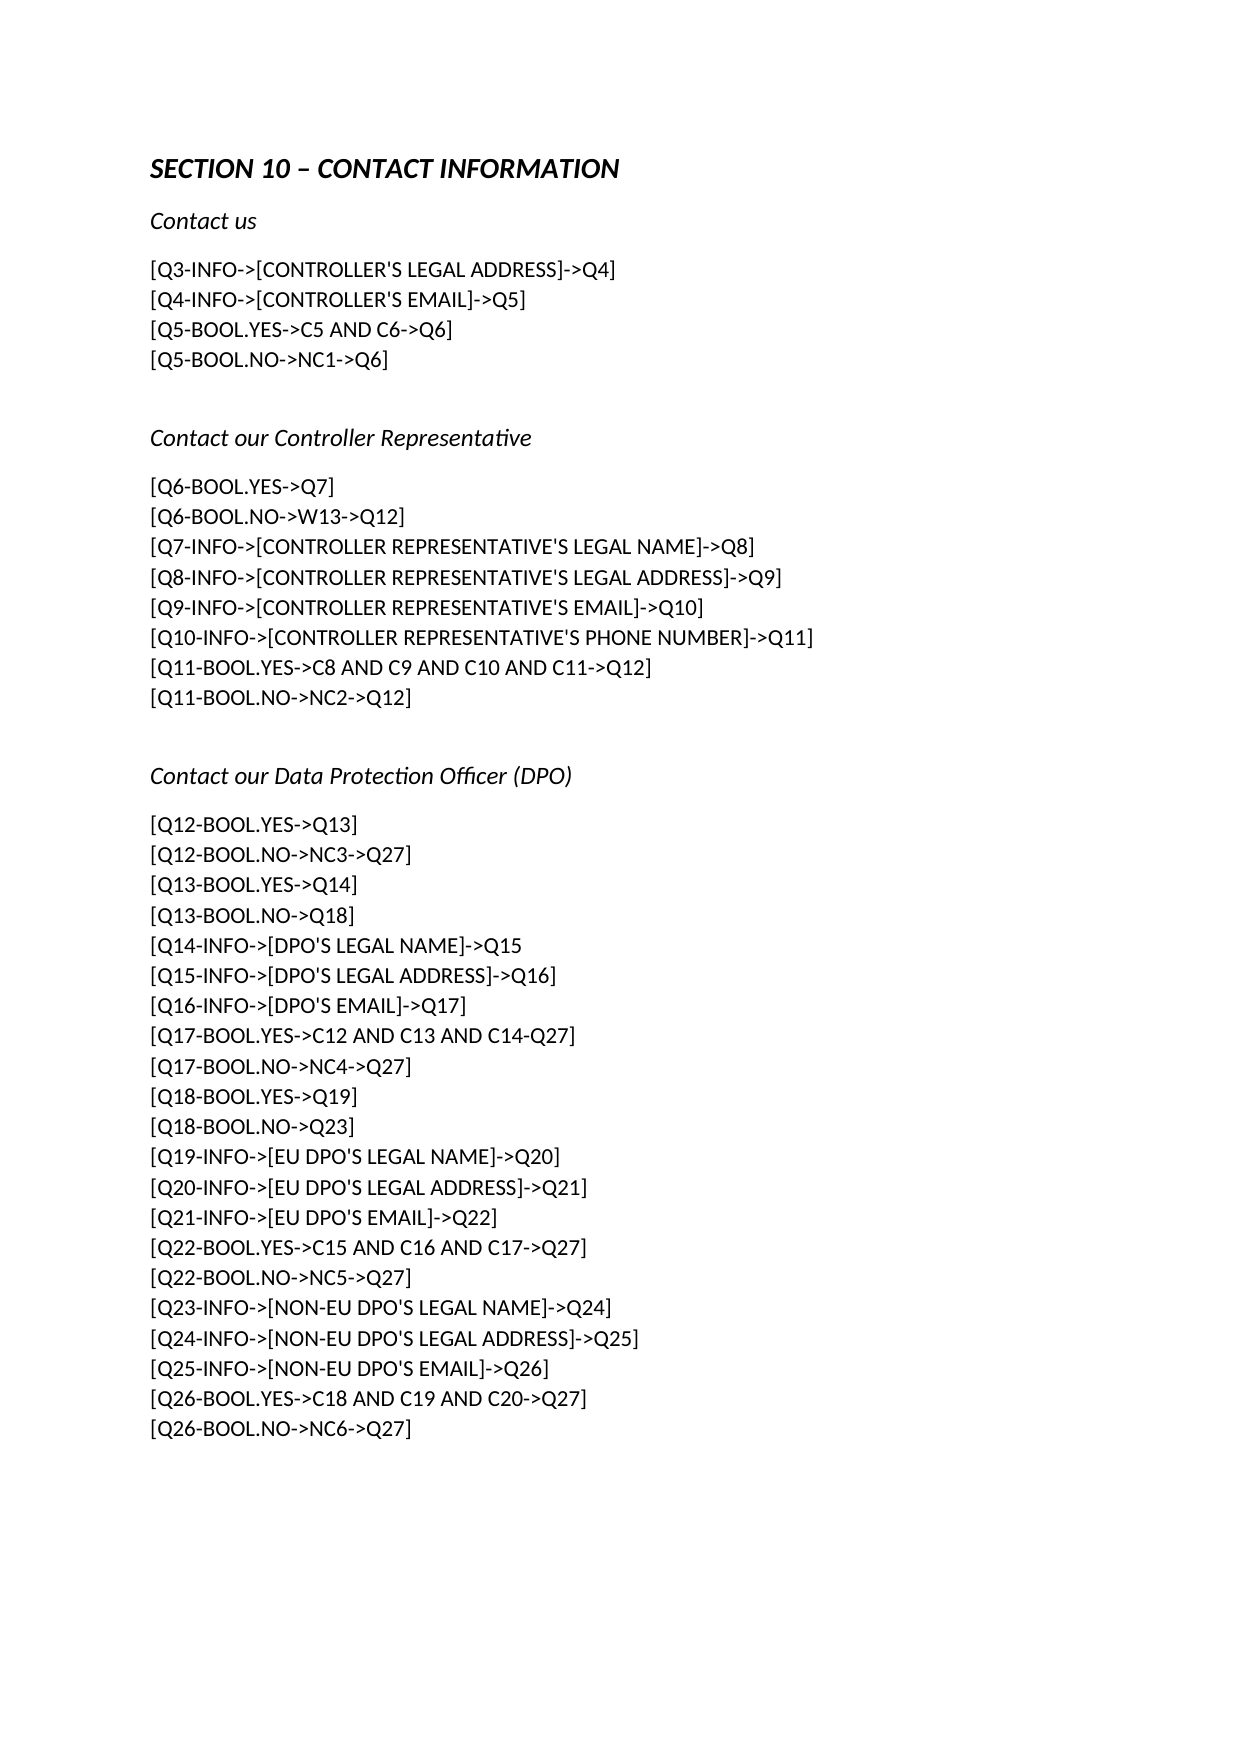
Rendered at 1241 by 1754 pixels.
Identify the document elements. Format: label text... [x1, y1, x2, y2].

text [Q22-BOOL.YES->C15 AND C16 AND C17->Q27] [150, 1233, 1090, 1261]
text [Q22-BOOL.NO->NC5->Q27] [150, 1263, 1090, 1291]
text Contact us [150, 205, 1090, 236]
text [Q18-BOOL.NO->Q23] [150, 1112, 1090, 1140]
text [Q26-BOOL.NO->NC6->Q27] [150, 1414, 1090, 1442]
text [Q23-INFO->[NON-EU DPO'S LEGAL NAME]->Q24] [150, 1293, 1090, 1321]
text [Q3-INFO->[CONTROLLER'S LEGAL ADDRESS]->Q4] [150, 255, 1090, 283]
text [Q10-INFO->[CONTROLLER REPRESENTATIVE'S PHONE NUMBER]->Q11] [150, 623, 1090, 651]
text [Q16-INFO->[DPO'S EMAIL]->Q17] [150, 991, 1090, 1019]
text [Q26-BOOL.YES->C18 AND C19 AND C20->Q27] [150, 1384, 1090, 1412]
text [Q12-BOOL.YES->Q13] [150, 810, 1090, 838]
text [Q4-INFO->[CONTROLLER'S EMAIL]->Q5] [150, 285, 1090, 313]
text Contact our Data Protection Officer (DPO) [150, 761, 1090, 791]
text [Q11-BOOL.NO->NC2->Q12] [150, 683, 1090, 711]
text [Q17-BOOL.YES->C12 AND C13 AND C14-Q27] [150, 1022, 1090, 1049]
text [Q18-BOOL.YES->Q19] [150, 1082, 1090, 1110]
text [Q17-BOOL.NO->NC4->Q27] [150, 1052, 1090, 1080]
text [Q7-INFO->[CONTROLLER REPRESENTATIVE'S LEGAL NAME]->Q8] [150, 532, 1090, 560]
text [Q5-BOOL.YES->C5 AND C6->Q6] [150, 315, 1090, 343]
text [Q9-INFO->[CONTROLLER REPRESENTATIVE'S EMAIL]->Q10] [150, 593, 1090, 621]
text [Q21-INFO->[EU DPO'S EMAIL]->Q22] [150, 1203, 1090, 1231]
text [Q8-INFO->[CONTROLLER REPRESENTATIVE'S LEGAL ADDRESS]->Q9] [150, 563, 1090, 591]
text [Q13-BOOL.NO->Q18] [150, 901, 1090, 929]
text [Q19-INFO->[EU DPO'S LEGAL NAME]->Q20] [150, 1142, 1090, 1170]
text [Q20-INFO->[EU DPO'S LEGAL ADDRESS]->Q21] [150, 1173, 1090, 1201]
text [Q13-BOOL.YES->Q14] [150, 871, 1090, 898]
text Contact our Controller Representative [150, 422, 1090, 453]
text [Q24-INFO->[NON-EU DPO'S LEGAL ADDRESS]->Q25] [150, 1324, 1090, 1352]
subtitle SECTION 10 – CONTACT INFORMATION [150, 150, 1090, 186]
text [Q6-BOOL.YES->Q7] [150, 472, 1090, 500]
text [Q6-BOOL.NO->W13->Q12] [150, 502, 1090, 530]
text [Q12-BOOL.NO->NC3->Q27] [150, 840, 1090, 868]
text [Q5-BOOL.NO->NC1->Q6] [150, 345, 1090, 373]
text [Q25-INFO->[NON-EU DPO'S EMAIL]->Q26] [150, 1354, 1090, 1382]
text [Q14-INFO->[DPO'S LEGAL NAME]->Q15 [150, 931, 1090, 959]
text [Q15-INFO->[DPO'S LEGAL ADDRESS]->Q16] [150, 961, 1090, 989]
text [Q11-BOOL.YES->C8 AND C9 AND C10 AND C11->Q12] [150, 653, 1090, 681]
